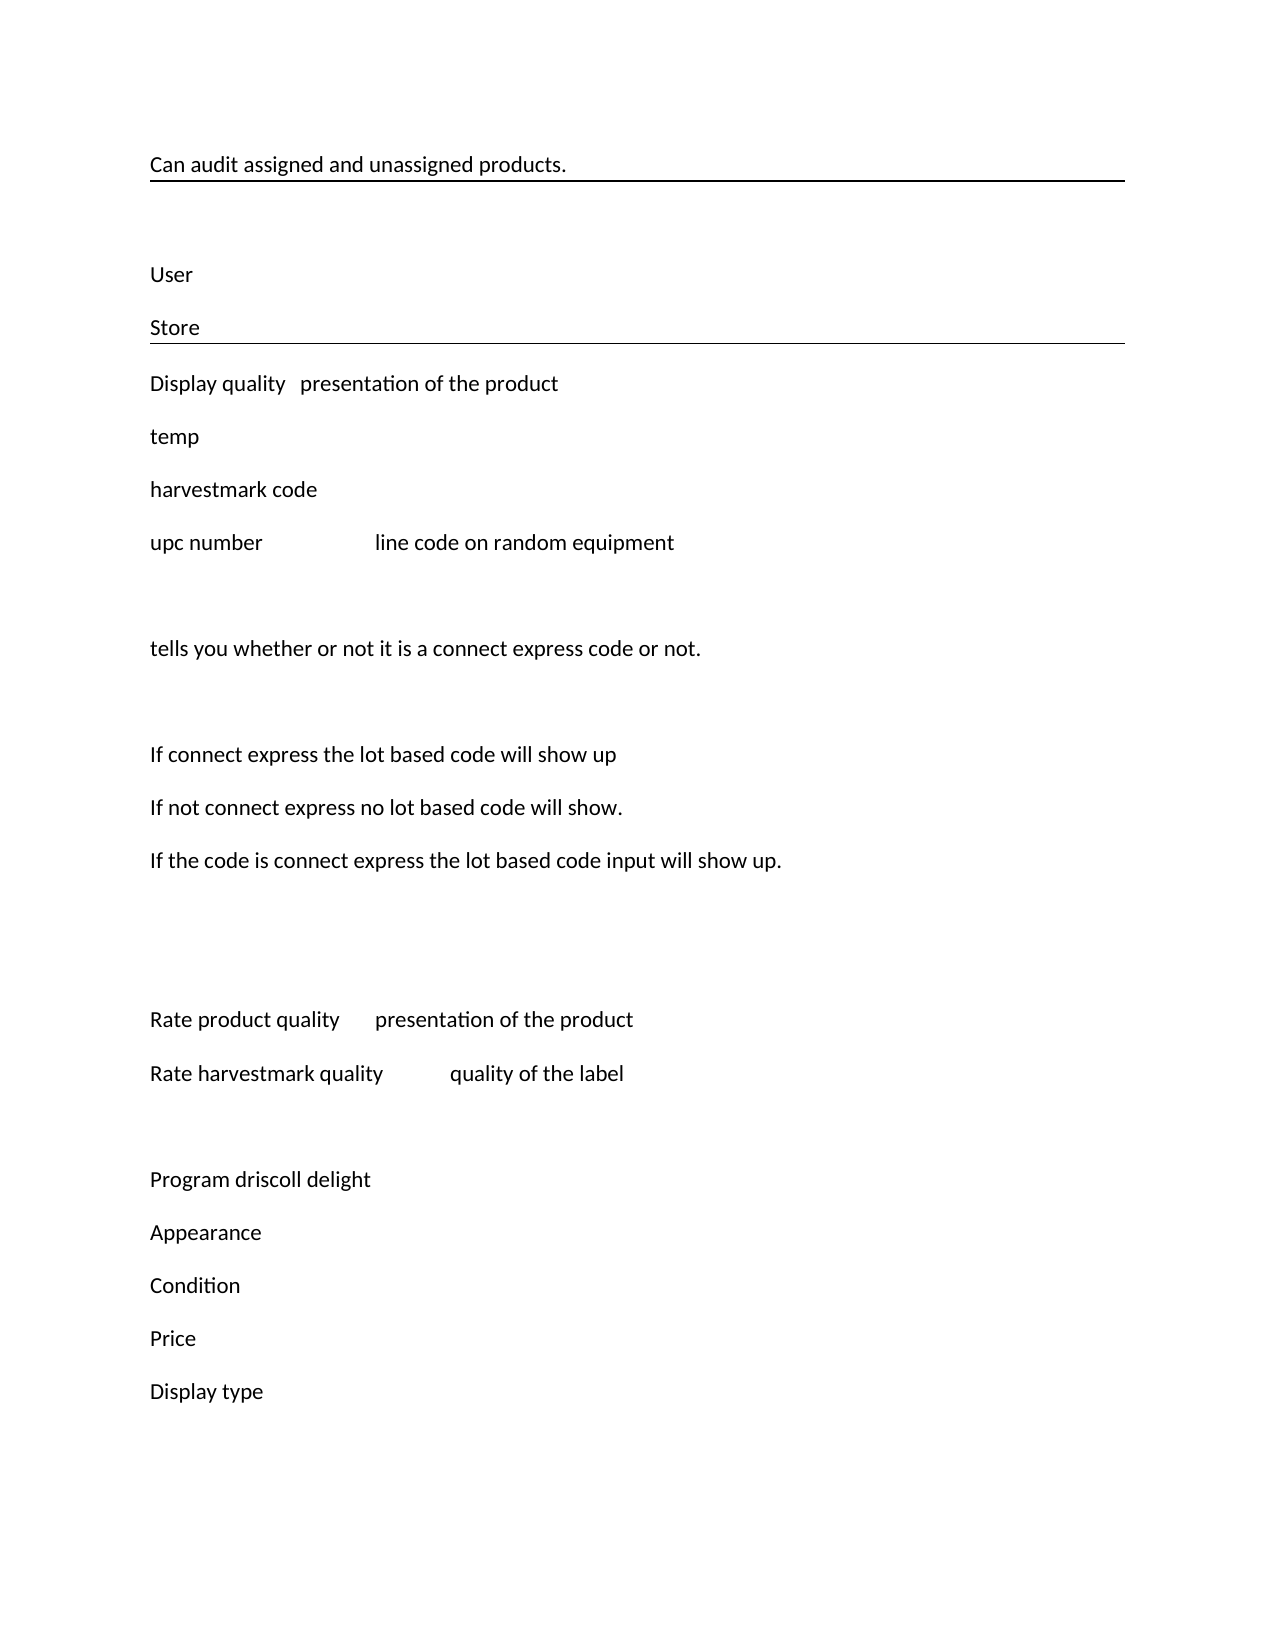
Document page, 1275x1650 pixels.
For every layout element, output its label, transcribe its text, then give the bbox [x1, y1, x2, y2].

text Appearance [150, 1218, 1125, 1246]
text Price [150, 1324, 1125, 1352]
text If the code is connect express the lot based code input will show up. [150, 847, 1125, 874]
text Rate harvestmark quality quality of the label [150, 1059, 1125, 1087]
text Display quality presentation of the product [150, 369, 1125, 397]
text If connect express the lot based code will show up [150, 741, 1125, 768]
text Can audit assigned and unassigned products. [150, 150, 1125, 180]
text upc number line code on random equipment [150, 528, 1125, 556]
text Store [150, 313, 1125, 343]
text User [150, 260, 1125, 288]
text Rate product quality presentation of the product [150, 1006, 1125, 1034]
text harvestmark code [150, 475, 1125, 503]
text temp [150, 422, 1125, 450]
text tells you whether or not it is a connect express code or not. [150, 634, 1125, 662]
text If not connect express no lot based code will show. [150, 793, 1125, 822]
text Condition [150, 1271, 1125, 1299]
text Program driscoll delight [150, 1165, 1125, 1193]
text Display type [150, 1377, 1125, 1405]
